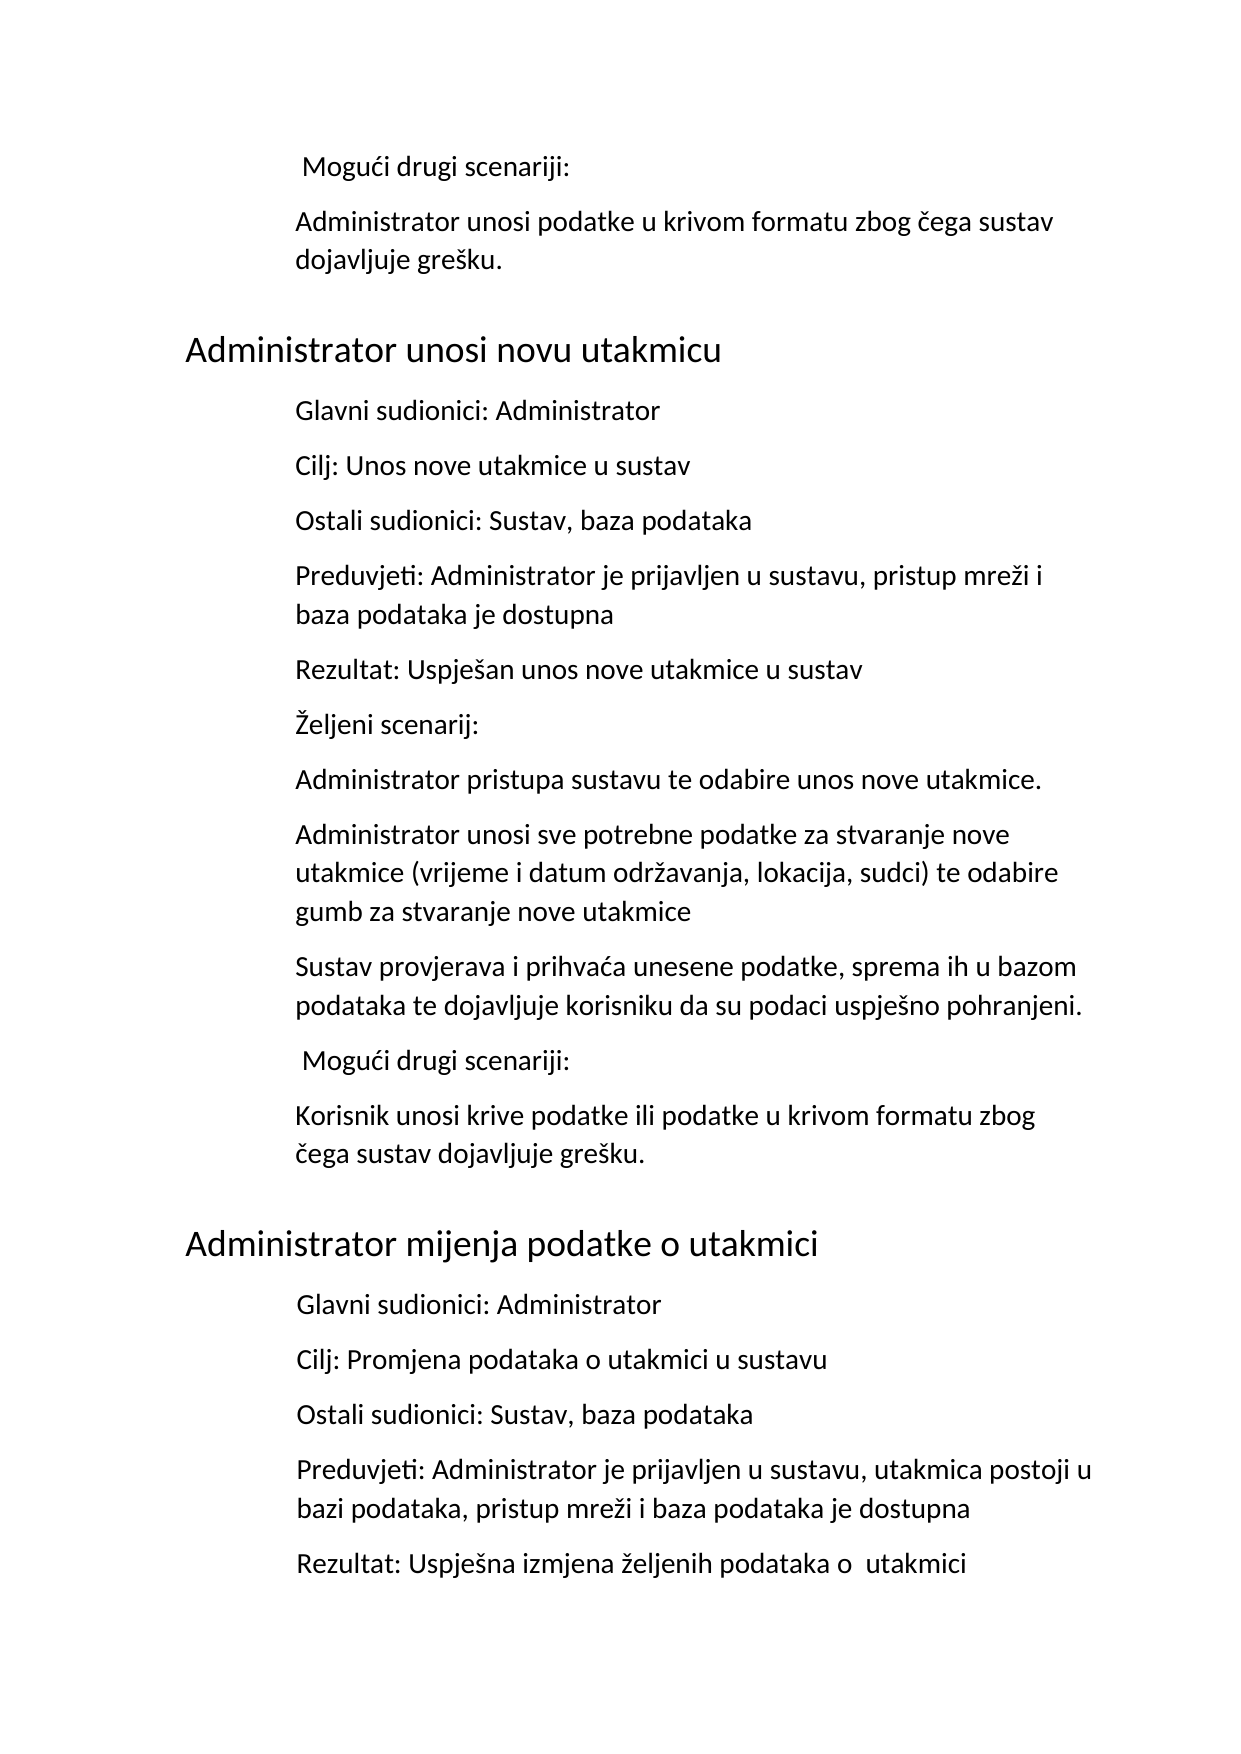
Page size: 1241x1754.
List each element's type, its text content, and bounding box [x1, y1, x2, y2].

text Cilj: Unos nove utakmice u sustav [295, 447, 1093, 483]
text Ostali sudionici: Sustav, baza podataka [296, 1396, 1093, 1432]
text Cilj: Promjena podataka o utakmici u sustavu [296, 1341, 1093, 1377]
text Rezultat: Uspješan unos nove utakmice u sustav [295, 651, 1093, 686]
text Preduvjeti: Administrator je prijavljen u sustavu, pristup mreži i baza podataka je dostupna [295, 557, 1093, 631]
text Sustav provjerava i prihvaća unesene podatke, sprema ih u bazom podataka te dojavljuje korisniku da su podaci uspješno pohranjeni. [295, 948, 1093, 1022]
text Željeni scenarij: [295, 706, 1093, 742]
text Administrator pristupa sustavu te odabire unos nove utakmice. [295, 761, 1093, 797]
text Glavni sudionici: Administrator [295, 392, 1093, 428]
text Korisnik unosi krive podatke ili podatke u krivom formatu zbog čega sustav dojavljuje grešku. [295, 1097, 1093, 1201]
text Mogući drugi scenariji: [295, 1042, 1093, 1077]
text Preduvjeti: Administrator je prijavljen u sustavu, utakmica postoji u bazi podataka, pristup mreži i baza podataka je dostupna [296, 1451, 1093, 1525]
text Administrator mijenja podatke o utakmici [185, 1220, 1093, 1266]
text Administrator unosi sve potrebne podatke za stvaranje nove utakmice (vrijeme i datum održavanja, lokacija, sudci) te odabire gumb za stvaranje nove utakmice [295, 816, 1093, 929]
text Rezultat: Uspješna izmjena željenih podataka o utakmici [296, 1545, 1093, 1581]
text Mogući drugi scenariji: [295, 148, 1093, 183]
text Administrator unosi novu utakmicu [185, 326, 1093, 372]
text Administrator unosi podatke u krivom formatu zbog čega sustav dojavljuje grešku. [295, 203, 1093, 307]
text Ostali sudionici: Sustav, baza podataka [295, 502, 1093, 538]
text Glavni sudionici: Administrator [259, 1286, 1093, 1322]
